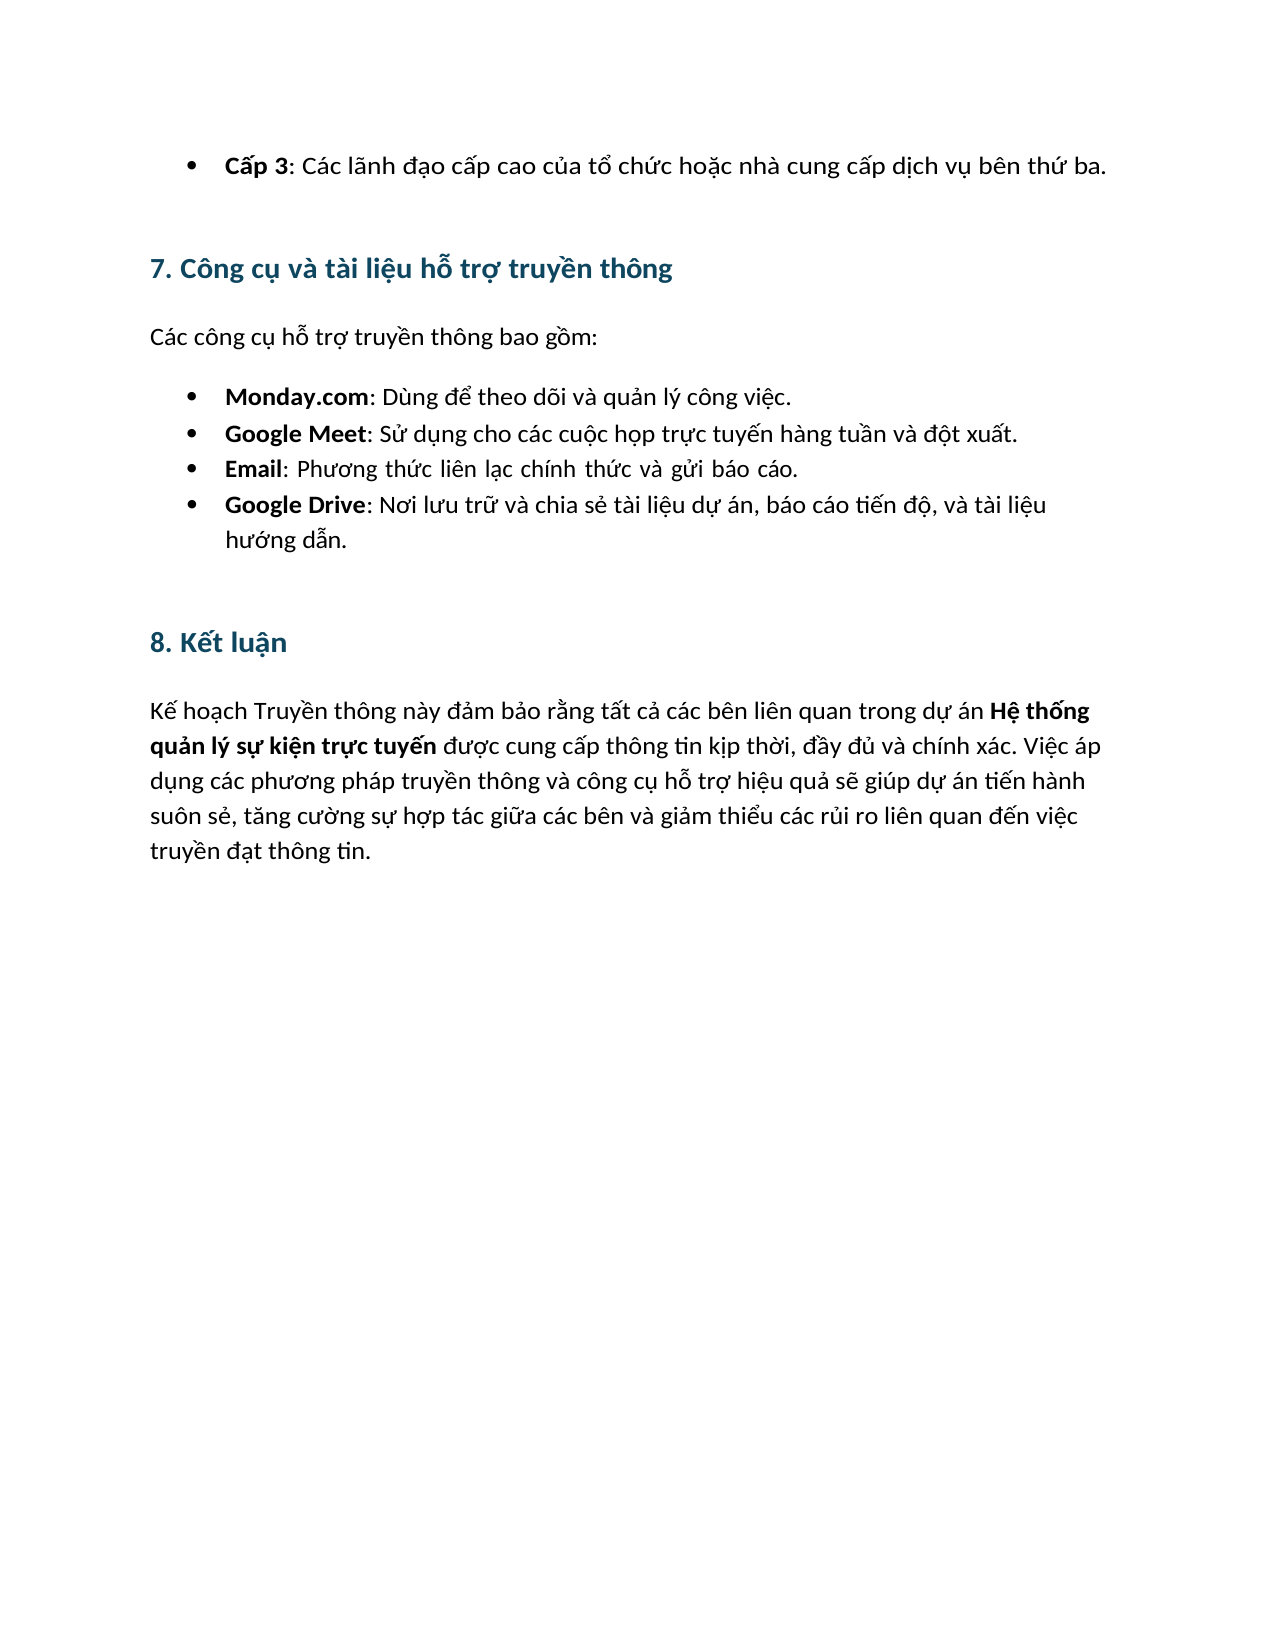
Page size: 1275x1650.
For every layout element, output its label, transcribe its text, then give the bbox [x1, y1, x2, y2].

list Google Drive: Nơi lưu trữ và chia sẻ tài liệu dự án, báo cáo tiến độ, và tài liệu hướng dẫn. [188, 489, 1118, 555]
list Monday.com: Dùng để theo dõi và quản lý công việc. [187, 382, 1139, 412]
subtitle Kết luận [150, 624, 1139, 660]
list Cấp 3: Các lãnh đạo cấp cao của tổ chức hoặc nhà cung cấp dịch vụ bên thứ ba. [187, 150, 1139, 180]
text Kế hoạch Truyền thông này đảm bảo rằng tất cả các bên liên quan trong dự án Hệ thống quản lý sự kiện trực tuyến được cung cấp thông tin kịp thời, đầy đủ và chính xác. Việc áp dụng các phương pháp truyền thông và công cụ hỗ trợ hiệu quả sẽ giúp dự án tiến hành suôn sẻ, tăng cường sự hợp tác giữa các bên và giảm thiểu các rủi ro liên quan đến việc truyền đạt thông tin. [150, 695, 1121, 866]
list Google Meet: Sử dụng cho các cuộc họp trực tuyến hàng tuần và đột xuất. [187, 418, 1139, 448]
subtitle Công cụ và tài liệu hỗ trợ truyền thông [150, 250, 1139, 286]
list Email: Phương thức liên lạc chính thức và gửi báo cáo. [187, 453, 1139, 484]
text Các công cụ hỗ trợ truyền thông bao gồm: [150, 321, 1139, 351]
